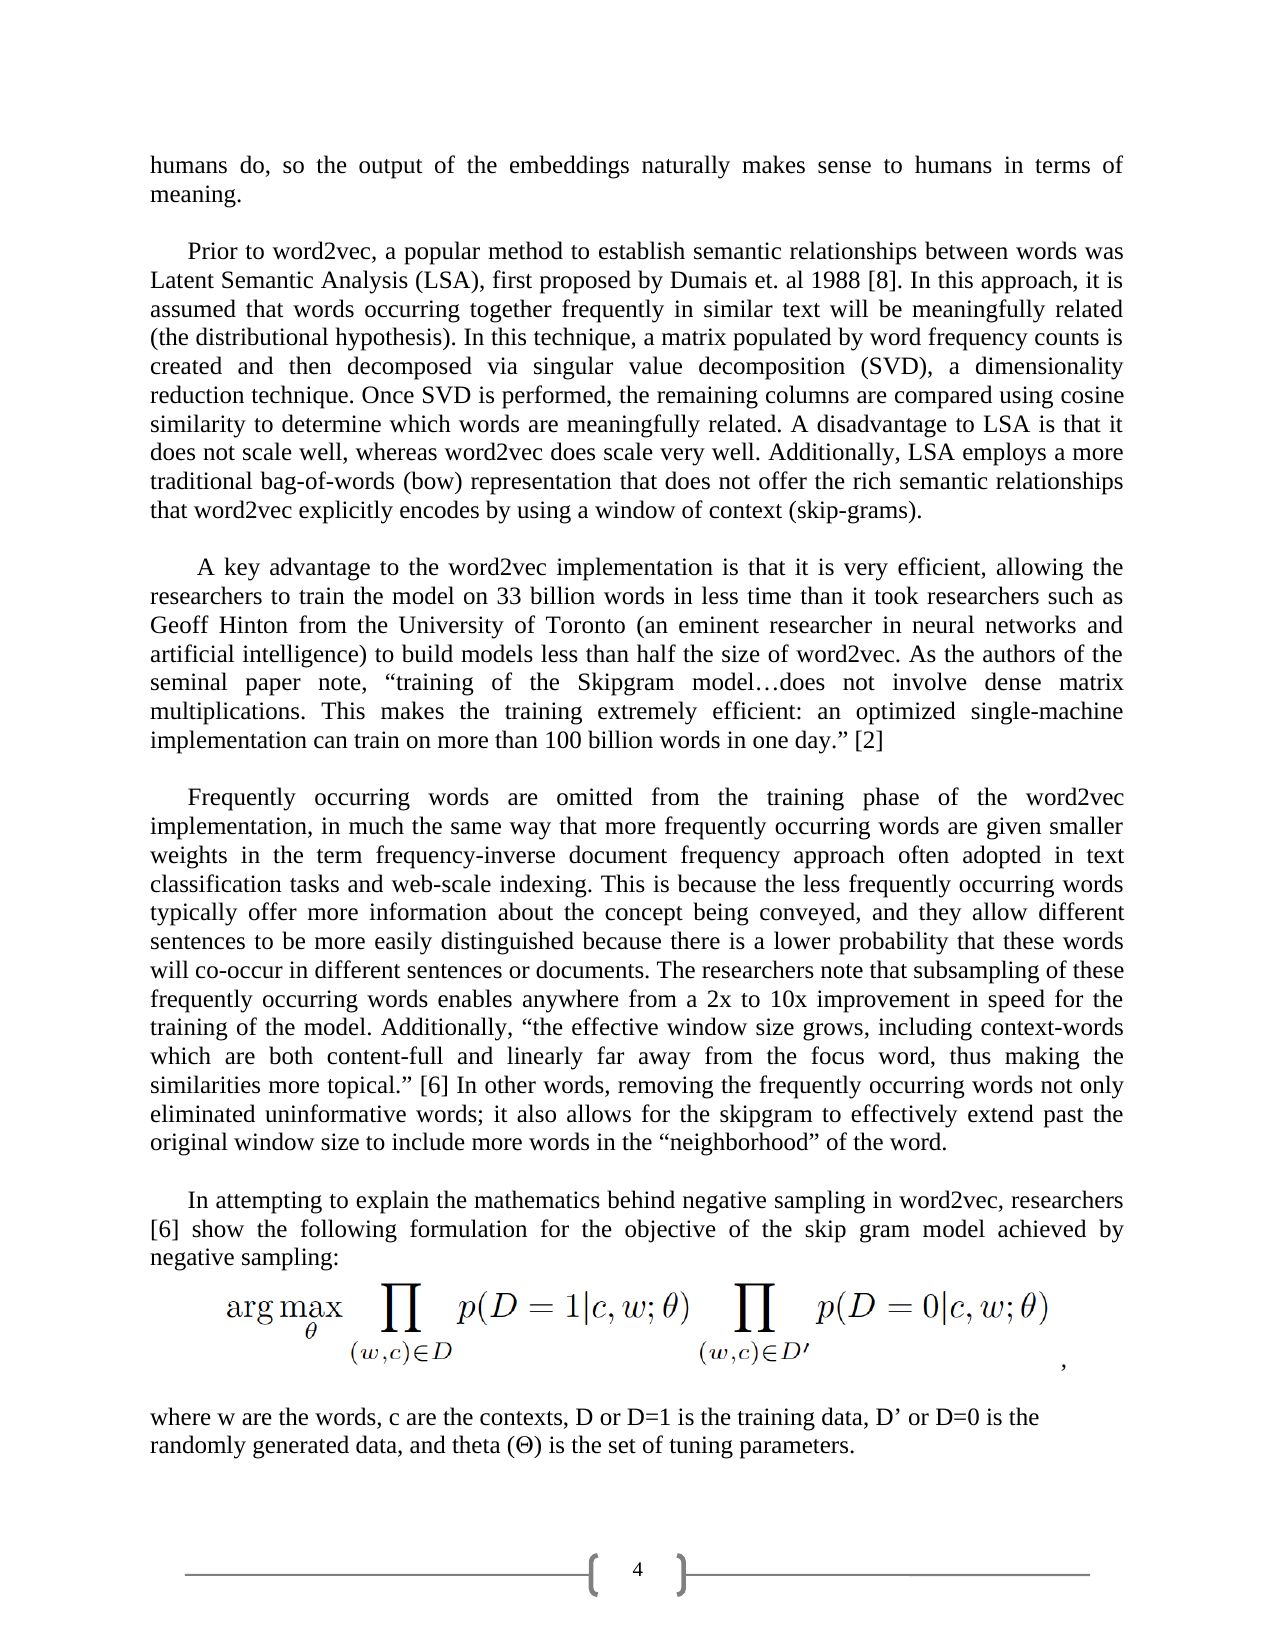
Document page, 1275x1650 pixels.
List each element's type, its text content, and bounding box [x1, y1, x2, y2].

text A key advantage to the word2vec implementation is that it is very efficient, allowing the researchers to train the model on 33 billion words in less time than it took researchers such as Geoff Hinton from the University of Toronto (an eminent researcher in neural networks and artificial intelligence) to build models less than half the size of word2vec. As the authors of the seminal paper note, “training of the Skipgram model…does not involve dense matrix multiplications. This makes the training extremely efficient: an optimized single-machine implementation can train on more than 100 billion words in one day.” [2] [150, 552, 1125, 754]
text Frequently occurring words are omitted from the training phase of the word2vec implementation, in much the same way that more frequently occurring words are given smaller weights in the term frequency-inverse document frequency approach often adopted in text classification tasks and web-scale indexing. This is because the less frequently occurring words typically offer more information about the concept being conveyed, and they allow different sentences to be more easily distinguished because there is a lower probability that these words will co-occur in different sentences or documents. The researchers note that subsampling of these frequently occurring words enables anywhere from a 2x to 10x improvement in speed for the training of the model. Additionally, “the effective window size grows, including context-words which are both content-full and linearly far away from the focus word, thus making the similarities more topical.” [6] In other words, removing the frequently occurring words not only eliminated uninformative words; it also allows for the skipgram to effectively extend past the original window size to include more words in the “neighborhood” of the word. [150, 782, 1125, 1156]
text Prior to word2vec, a popular method to establish semantic relationships between words was Latent Semantic Analysis (LSA), first proposed by Dumais et. al 1988 [8]. In this approach, it is assumed that words occurring together frequently in similar text will be meaningfully related (the distributional hypothesis). In this technique, a matrix populated by word frequency counts is created and then decomposed via singular value decomposition (SVD), a dimensionality reduction technique. Once SVD is performed, the remaining columns are compared using cosine similarity to determine which words are meaningfully related. A disadvantage to LSA is that it does not scale well, whereas word2vec does scale very well. Additionally, LSA employs a more traditional bag-of-words (bow) representation that does not offer the rich semantic relationships that word2vec explicitly encodes by using a window of context (skip-grams). [150, 236, 1125, 524]
text In attempting to explain the mathematics behind negative sampling in word2vec, researchers [6] show the following formulation for the objective of the skip gram model achieved by negative sampling: [150, 1185, 1125, 1271]
text where w are the words, c are the contexts, D or D=1 is the training data, D’ or D=0 is the randomly generated data, and theta () is the set of tuning parameters. [150, 1402, 1125, 1459]
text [150, 150, 1125, 207]
picture [208, 1271, 1061, 1368]
